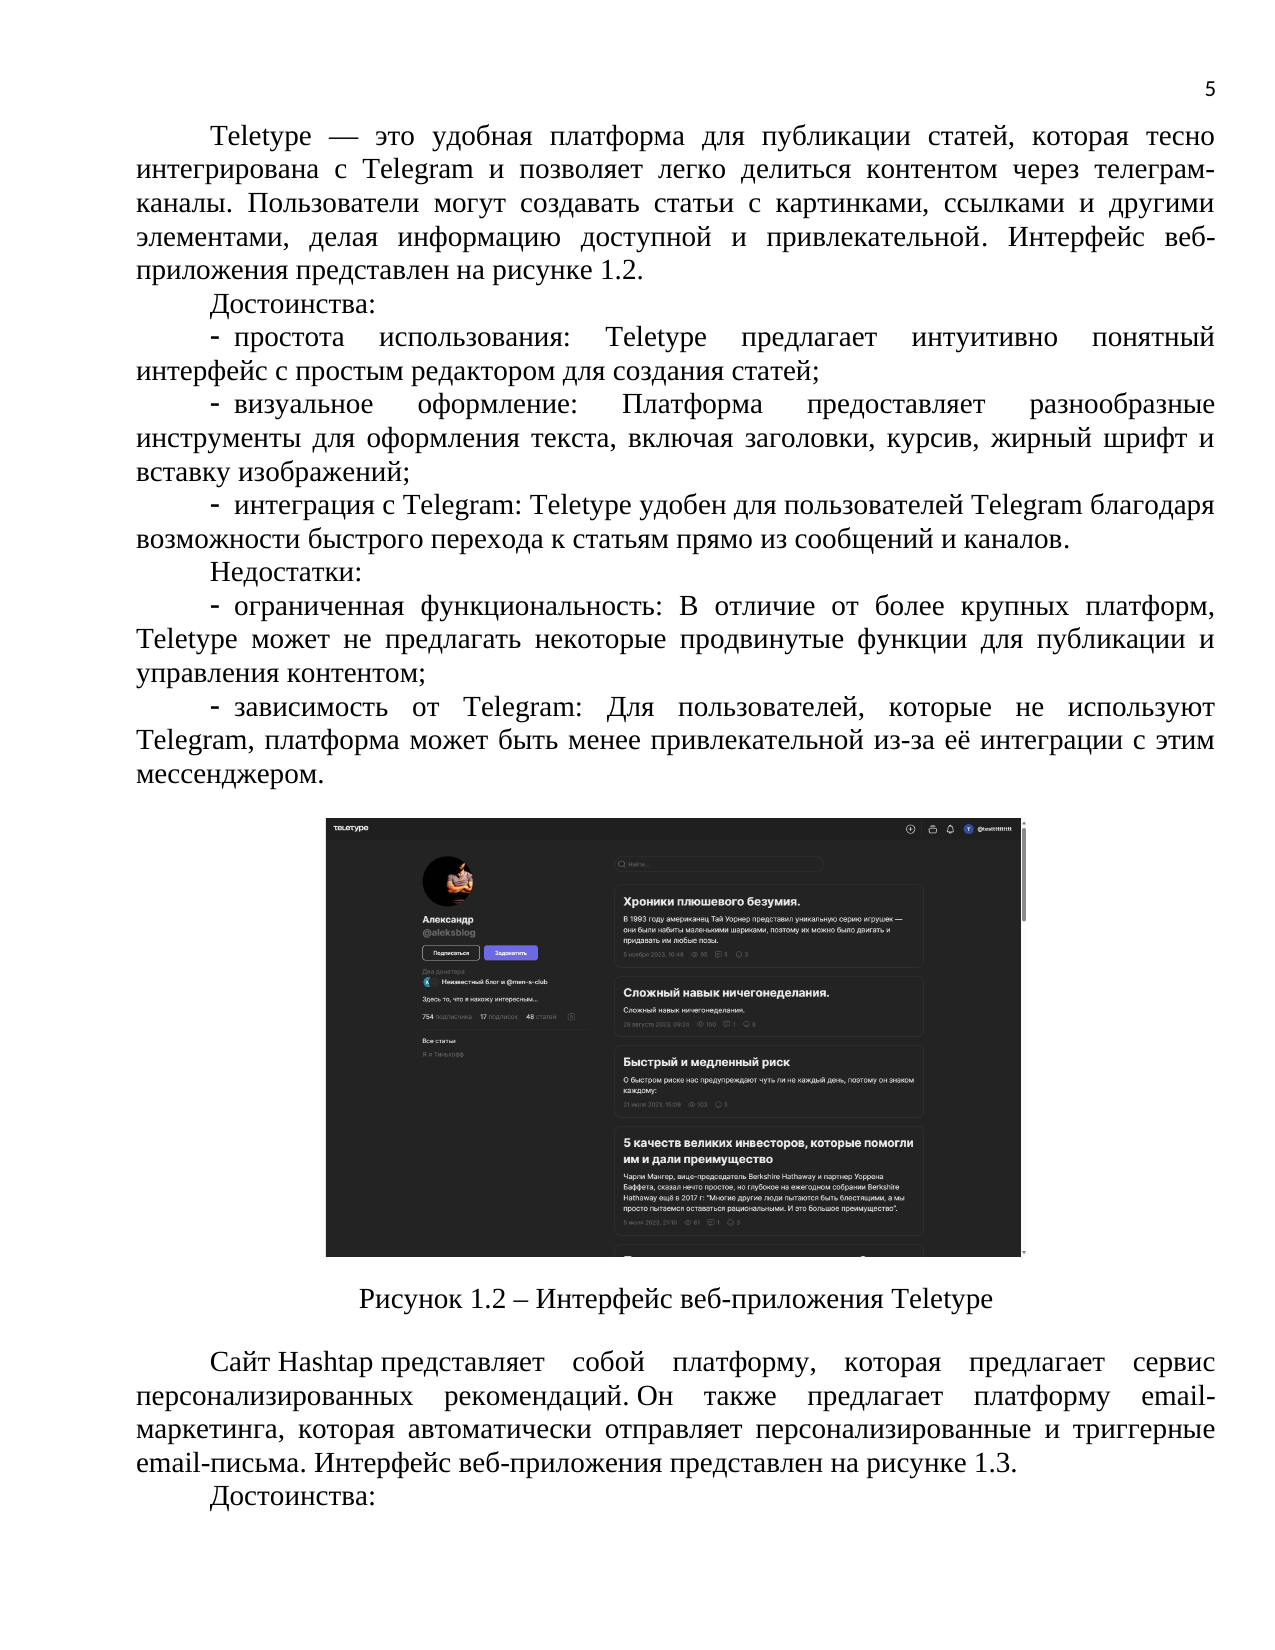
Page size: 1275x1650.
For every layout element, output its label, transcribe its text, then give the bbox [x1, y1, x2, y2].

list зависимость от Telegram: Для пользователей, которые не используют Telegram, платформа может быть менее привлекательной из-за её интеграции с этим мессенджером. [136, 689, 1216, 789]
text Рисунок 1.2 – Интерфейс веб-приложения Teletype [136, 1281, 1216, 1315]
text Недостатки: [136, 554, 1216, 588]
text Teletype — это удобная платформа для публикации статей, которая тесно интегрирована с Telegram и позволяет легко делиться контентом через телеграм-каналы. Пользователи могут создавать статьи с картинками, ссылками и другими элементами, делая информацию доступной и привлекательной. Интерфейс веб-приложения представлен на рисунке 1.2. [136, 118, 1216, 286]
text Сайт Hashtap представляет собой платформу, которая предлагает сервис персонализированных рекомендаций. Он также предлагает платформу email-маркетинга, которая автоматически отправляет персонализированные и триггерные email-письма. Интерфейс веб-приложения представлен на рисунке 1.3. [136, 1344, 1216, 1478]
list интеграция с Telegram: Teletype удобен для пользователей Telegram благодаря возможности быстрого перехода к статьям прямо из сообщений и каналов. [136, 487, 1216, 554]
list визуальное оформление: Платформа предоставляет разнообразные инструменты для оформления текста, включая заголовки, курсив, жирный шрифт и вставку изображений; [136, 387, 1216, 487]
list ограниченная функциональность: В отличие от более крупных платформ, Teletype может не предлагать некоторые продвинутые функции для публикации и управления контентом; [136, 588, 1216, 689]
text Достоинства: [136, 286, 1216, 319]
text Достоинства: [136, 1478, 1216, 1512]
list простота использования: Teletype предлагает интуитивно понятный интерфейс с простым редактором для создания статей; [136, 319, 1216, 387]
picture [325, 818, 1027, 1257]
